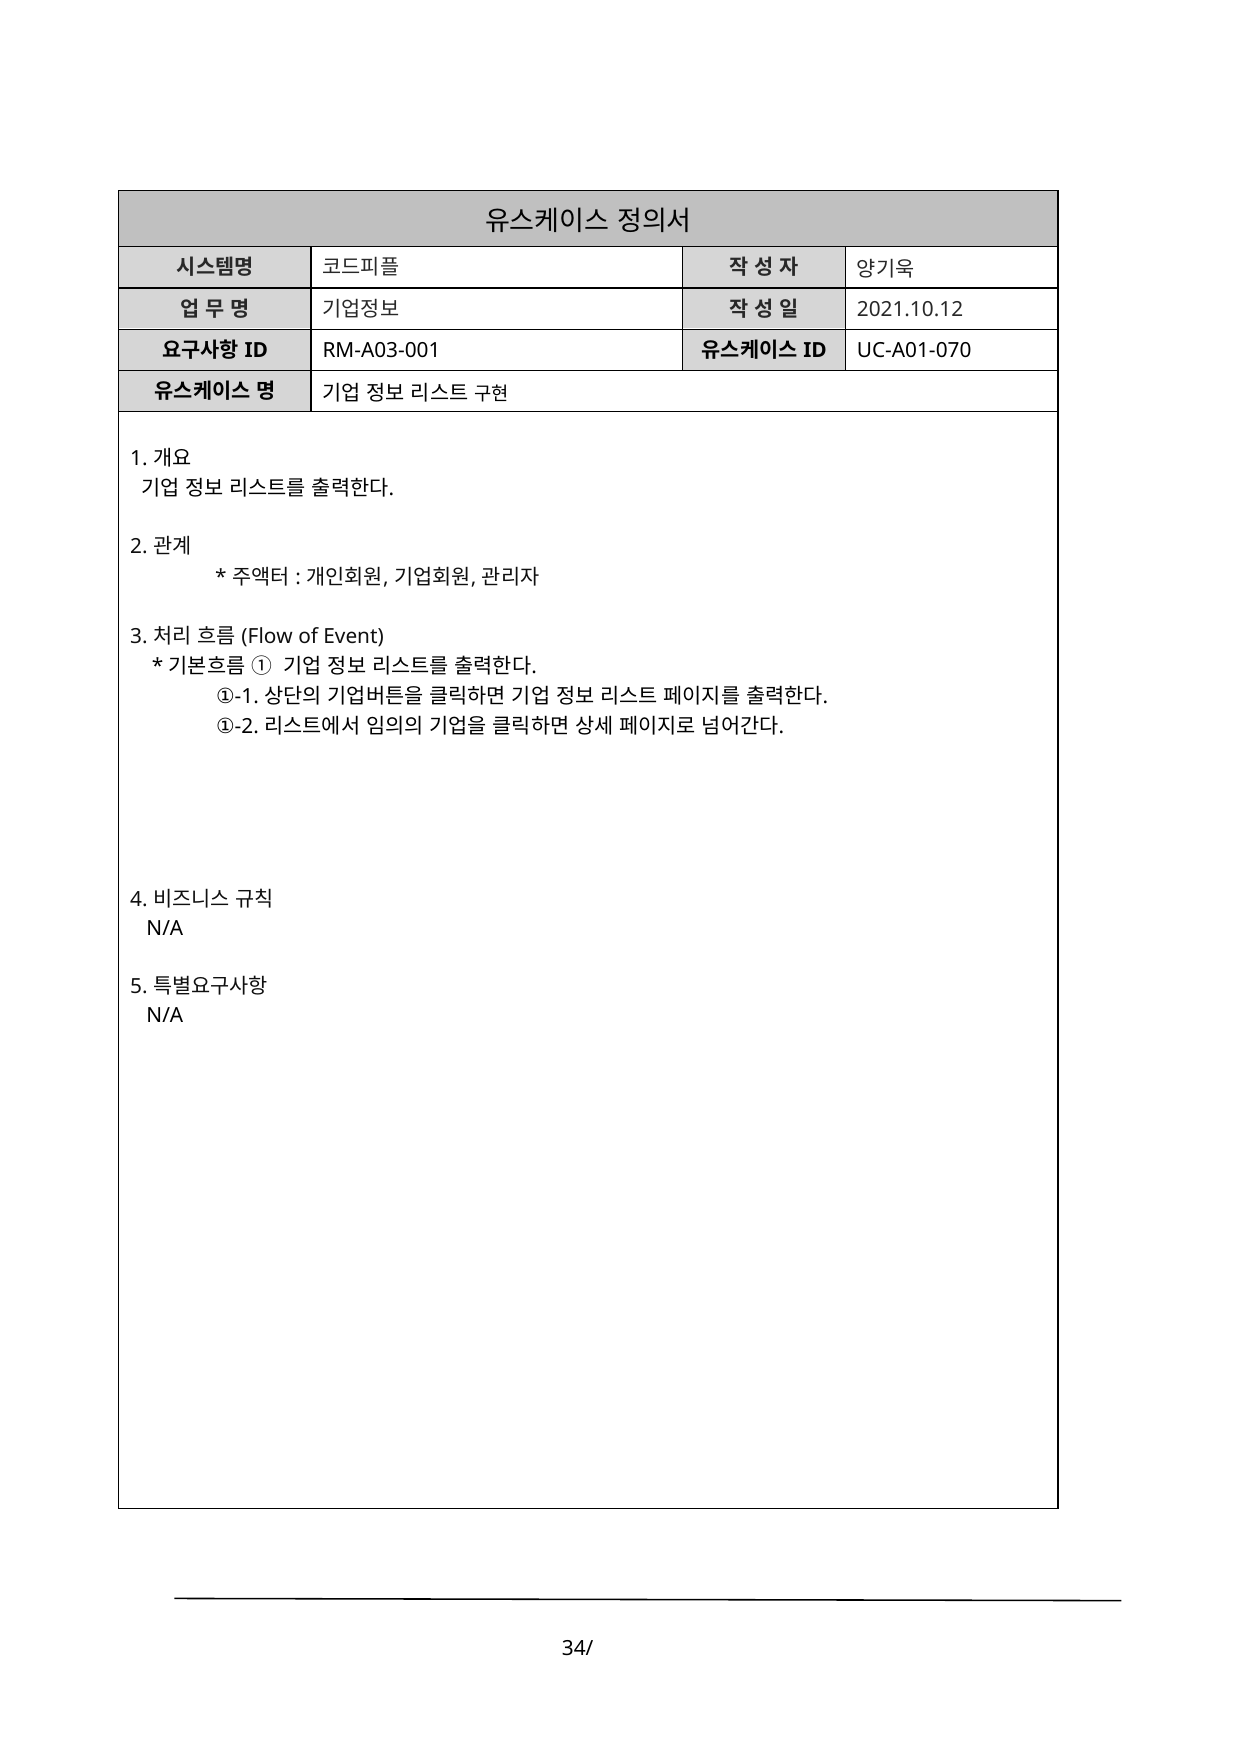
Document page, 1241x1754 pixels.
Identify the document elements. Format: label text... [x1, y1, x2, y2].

table_cell 기업 정보 리스트 [312, 371, 1057, 411]
table_cell 유스케이스 명 [119, 371, 310, 411]
table_cell 코드피플 [312, 247, 682, 287]
table_cell 1. 개요 기업 정보 리스트를 출력한다. 2. 관계 * 주액터 : 개인회원, 기업회원, 관리자 3. 처리 흐름 (Flow of Event) * 기본흐름 ① 기업 정보 리스트를 출력한다. ①-1. 상단의 기업버튼을 클릭하면 기업 정보 리스트 페이지를 출력한다. ①-2. 리스트에서 임의의 기업을 클릭하면 상세 페이지로 넘어간다. 4. 비즈니스 규칙 N/A 5. 특별요구사항 N/A [119, 412, 1057, 1508]
table_cell RM-A03-001 [312, 330, 682, 370]
table_cell 유스케이스 ID [683, 330, 845, 370]
table_cell 요구사항 ID [119, 330, 310, 370]
table_cell 양기욱 [846, 247, 1057, 287]
table_cell 업 무 명 [119, 289, 310, 328]
table_cell UC-A01-070 [846, 330, 1057, 370]
table_cell 기업정보 [312, 289, 682, 328]
table_cell 작 성 자 [683, 247, 845, 287]
table_cell 시스템명 [119, 247, 310, 287]
table_header 유스케이스 정의서 [119, 191, 1057, 246]
table_cell 작 성 일 [683, 289, 845, 328]
table_cell 2021.10.12 [846, 289, 1057, 328]
